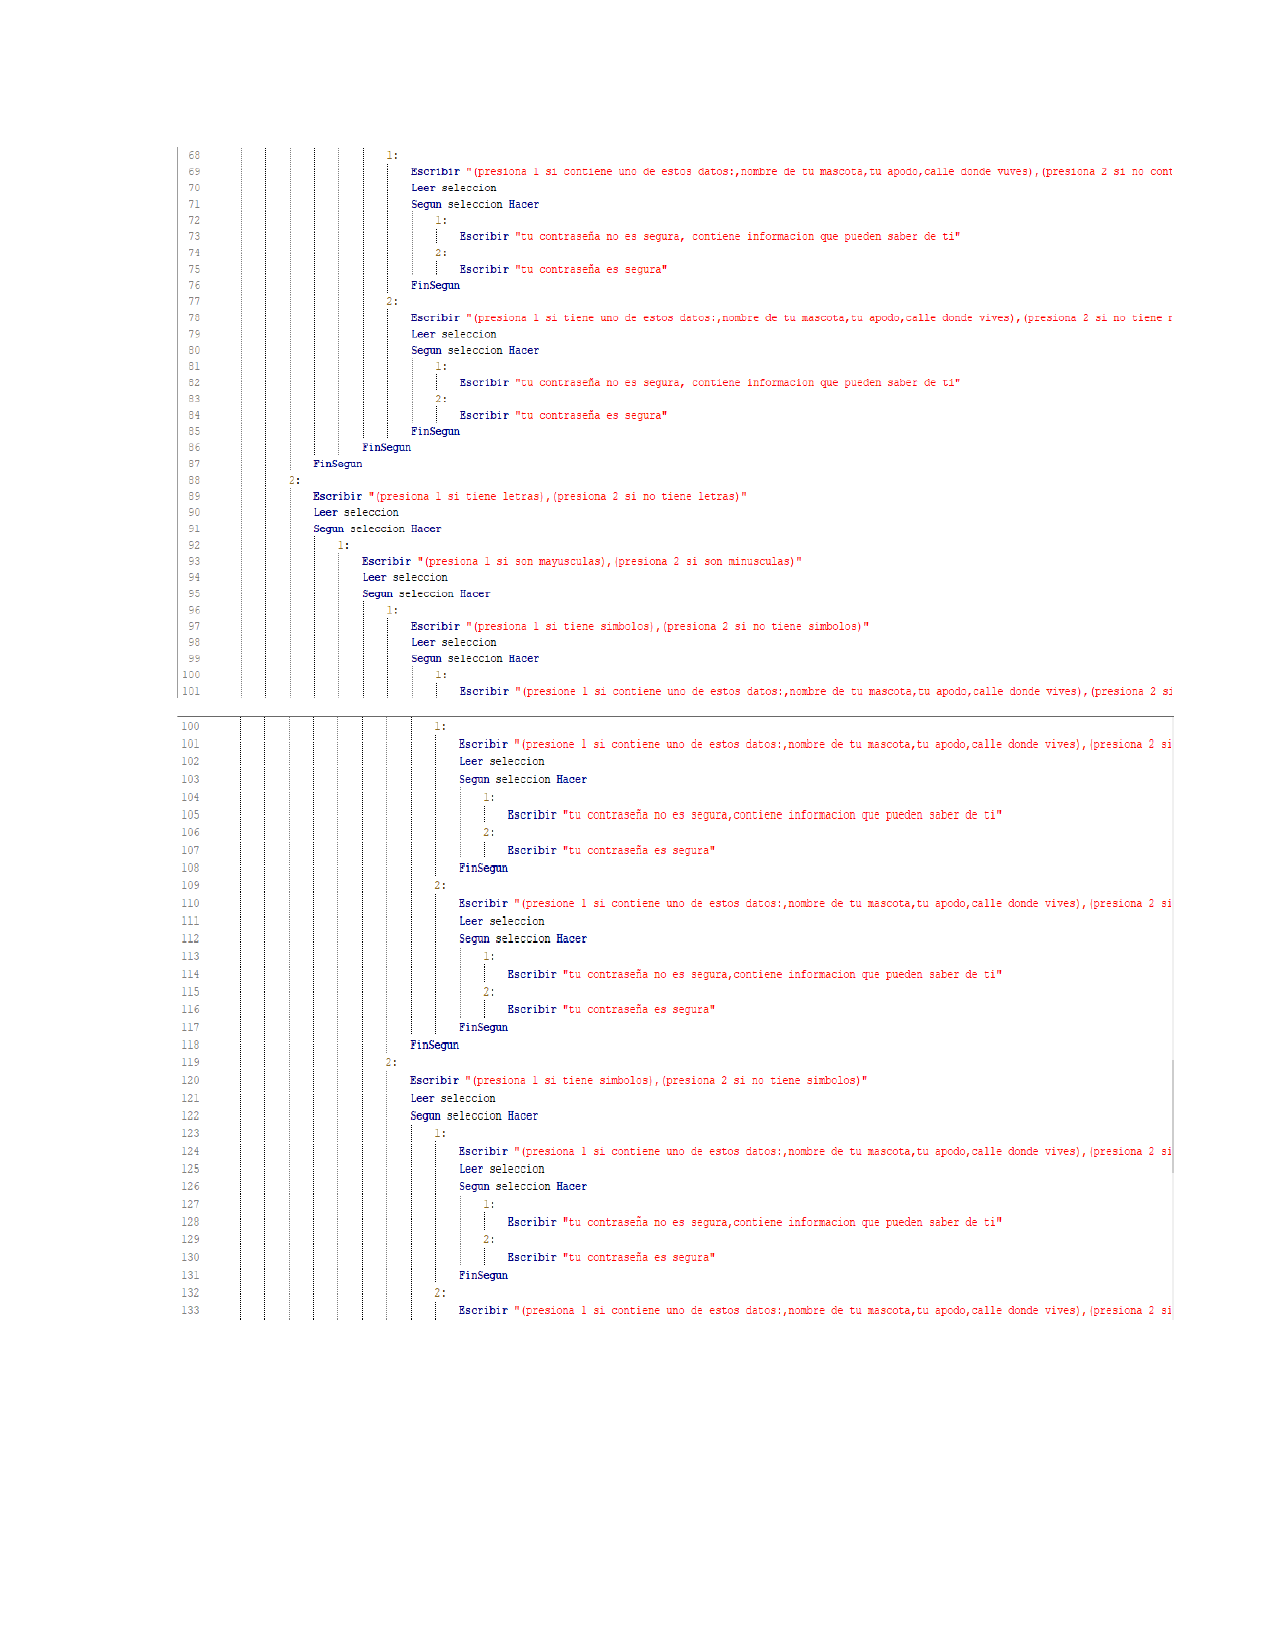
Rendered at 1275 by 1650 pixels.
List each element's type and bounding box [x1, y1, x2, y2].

picture [177, 716, 1174, 1320]
picture [177, 147, 1174, 698]
